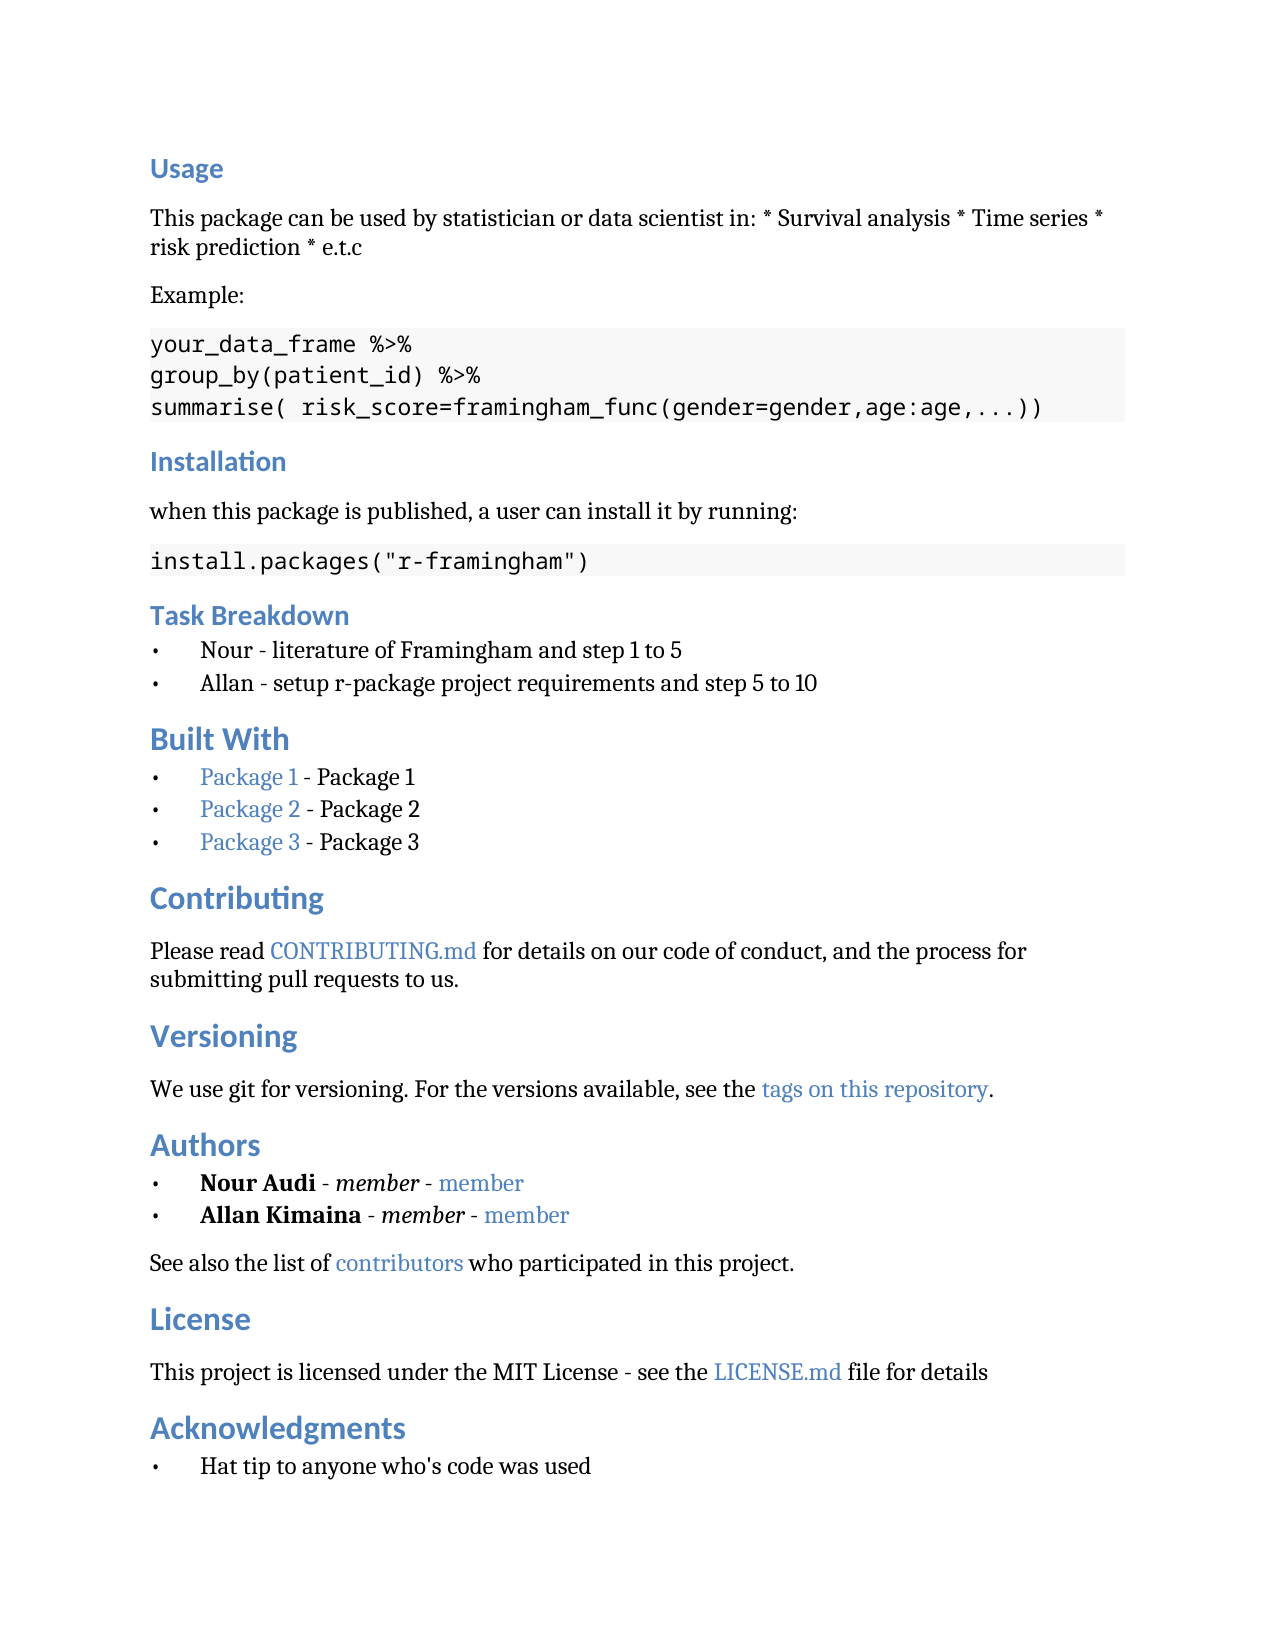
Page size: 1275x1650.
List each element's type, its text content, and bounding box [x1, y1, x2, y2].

subtitle Built With [150, 718, 1125, 759]
text This project is licensed under the MIT License - see the LICENSE.md file for details [150, 1358, 1125, 1386]
subtitle Versioning [150, 1015, 1125, 1056]
list Nour - literature of Framingham and step 1 to 5 [150, 636, 1125, 665]
text when this package is published, a user can install it by running: [150, 497, 1125, 526]
subtitle Task Breakdown [150, 597, 1125, 632]
text your_data_frame %>% group_by(patient_id) %>% summarise( risk_score=framingham_func(gender=gender,age:age,...)) [150, 328, 1125, 422]
list Package 2 - Package 2 [150, 795, 1125, 824]
list Nour Audi - member - member [150, 1168, 1125, 1197]
subtitle Installation [150, 443, 1125, 478]
text We use git for versioning. For the versions available, see the tags on this repository. [150, 1074, 1125, 1103]
list Package 1 - Package 1 [150, 763, 1125, 791]
subtitle Usage [150, 150, 1125, 186]
subtitle License [150, 1298, 1125, 1339]
list Hat tip to anyone who's code was used [150, 1452, 1125, 1480]
list Package 3 - Package 3 [150, 828, 1125, 856]
list Allan - setup r-package project requirements and step 5 to 10 [150, 668, 1125, 697]
text This package can be used by statistician or data scientist in: * Survival analysis * Time series * risk prediction * e.t.c [150, 204, 1125, 262]
text install.packages("r-framingham") [150, 544, 1125, 576]
text Example: [150, 281, 1125, 309]
text Please read CONTRIBUTING.md for details on our code of conduct, and the process for submitting pull requests to us. [150, 937, 1125, 994]
subtitle Authors [150, 1124, 1125, 1165]
list Allan Kimaina - member - member [150, 1201, 1125, 1230]
subtitle Contributing [150, 877, 1125, 918]
subtitle Acknowledgments [150, 1407, 1125, 1448]
text See also the list of contributors who participated in this project. [150, 1248, 1125, 1277]
